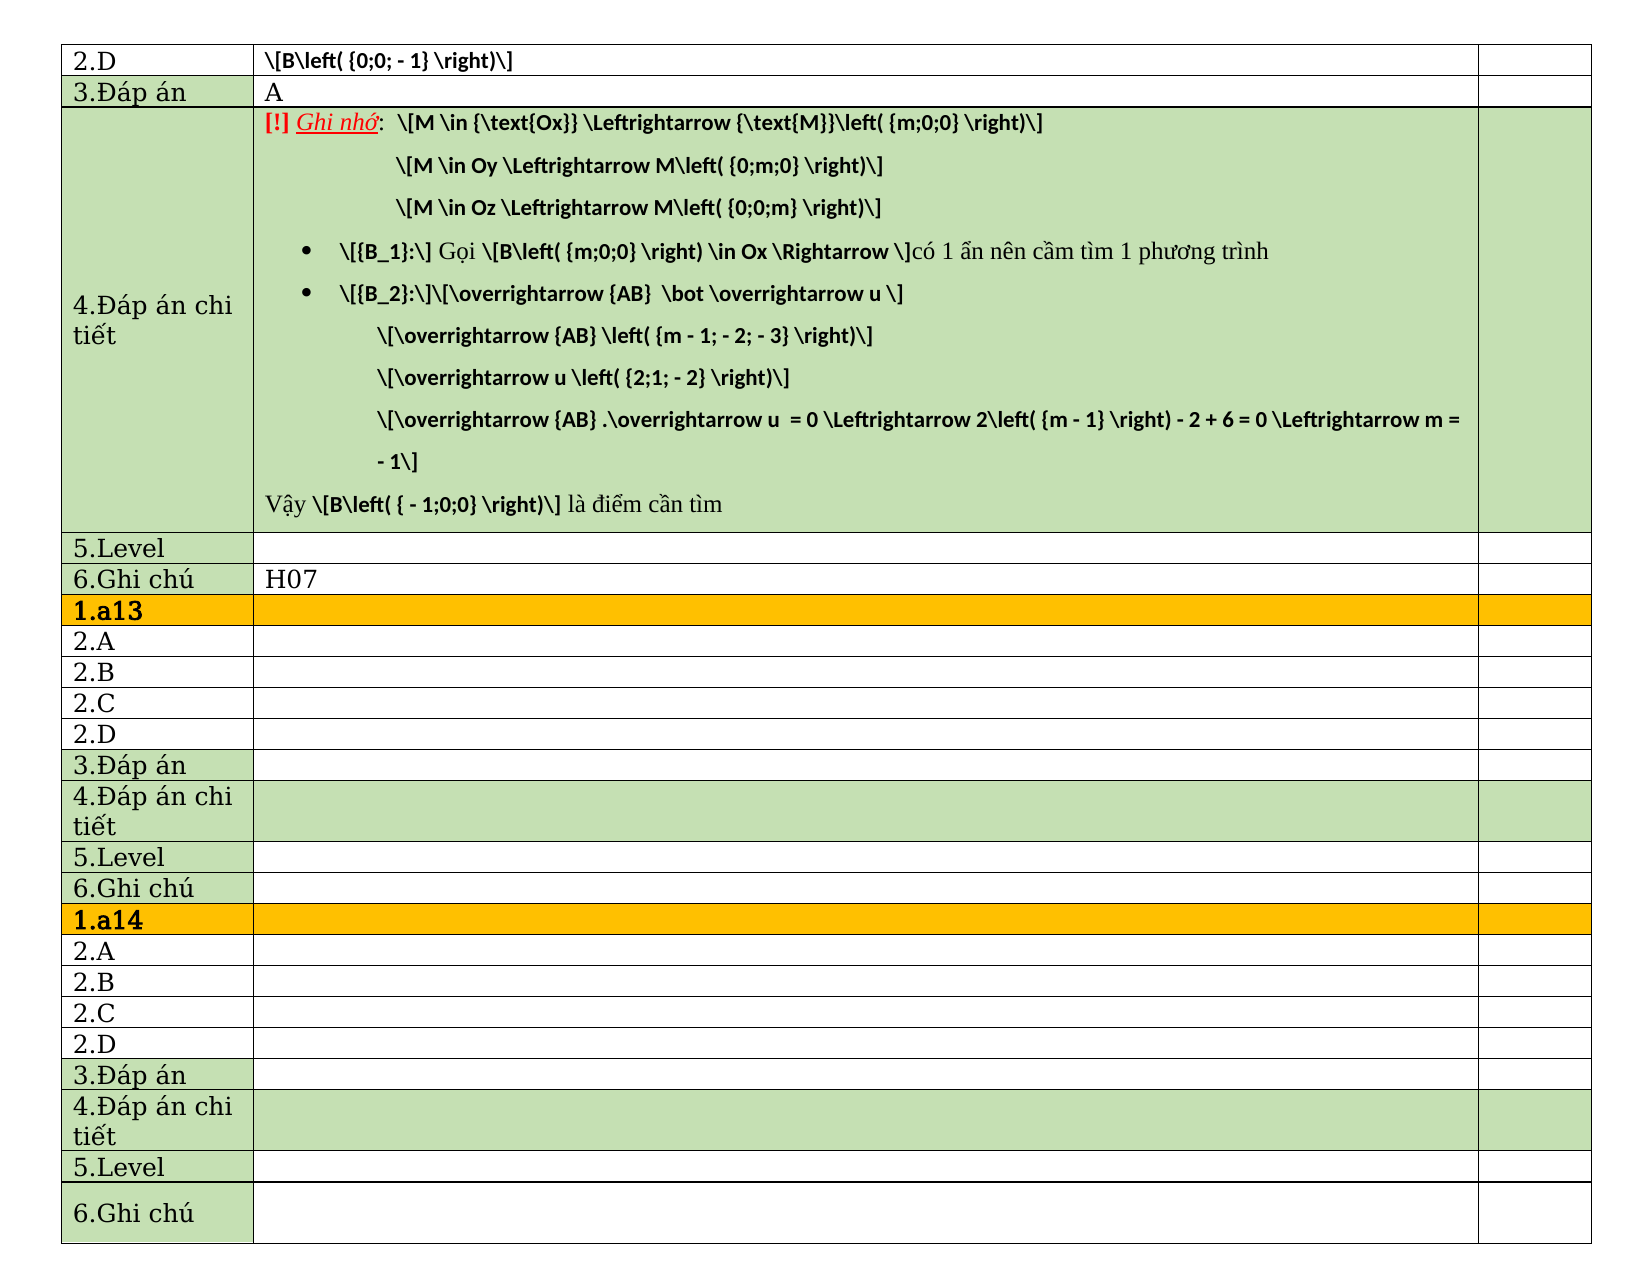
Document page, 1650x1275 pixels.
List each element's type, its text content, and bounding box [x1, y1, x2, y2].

table_cell [1479, 719, 1591, 749]
table_cell [1479, 1183, 1591, 1242]
table_cell [1479, 1151, 1591, 1181]
table_cell [1479, 781, 1591, 841]
table_cell 2.D [62, 719, 253, 749]
table_cell [254, 750, 1478, 780]
table_cell [1479, 533, 1591, 563]
table_cell [254, 1028, 1478, 1058]
table_cell 6.Ghi chú [62, 1183, 253, 1242]
table_cell H07 [254, 564, 1478, 594]
table_cell [1479, 1059, 1591, 1089]
table_cell [1479, 997, 1591, 1027]
table_cell 1.a13 [62, 595, 253, 625]
table_cell [254, 595, 1478, 625]
table_cell [1479, 750, 1591, 780]
table_cell [1479, 657, 1591, 687]
table_cell 4.Đáp án chi tiết [62, 781, 253, 841]
table_cell 4.Đáp án chi tiết [62, 1090, 253, 1150]
table_cell 2.D [62, 45, 253, 75]
table_cell 3.Đáp án [62, 76, 253, 106]
table_cell 3.Đáp án [62, 750, 253, 780]
table_cell [254, 1090, 1478, 1150]
table_cell [1479, 45, 1591, 75]
table_cell 2.A [62, 935, 253, 965]
table_cell 2.A [62, 626, 253, 656]
table_cell [254, 904, 1478, 934]
table_cell [1479, 966, 1591, 996]
table_cell [254, 688, 1478, 718]
table_cell [1479, 1028, 1591, 1058]
table_cell [1479, 904, 1591, 934]
table_cell [1479, 873, 1591, 903]
table_cell [254, 997, 1478, 1027]
table_cell [254, 966, 1478, 996]
table_cell 2.C [62, 688, 253, 718]
table_cell [1479, 564, 1591, 594]
table_cell [254, 657, 1478, 687]
table_cell [254, 533, 1478, 563]
table_cell [1479, 1090, 1591, 1150]
table_cell 6.Ghi chú [62, 873, 253, 903]
table_cell \[B\left( {0;0; - 1} \right)\] [254, 45, 1478, 75]
table_cell 5.Level [62, 1151, 253, 1181]
table_cell [254, 873, 1478, 903]
table_cell A [254, 76, 1478, 106]
table_cell [254, 935, 1478, 965]
table_cell [254, 842, 1478, 872]
table_cell 5.Level [62, 842, 253, 872]
table_cell 6.Ghi chú [62, 564, 253, 594]
table_cell [1479, 626, 1591, 656]
table_cell [1479, 688, 1591, 718]
table_cell [254, 1183, 1478, 1242]
table_cell 1.a14 [62, 904, 253, 934]
table_cell 2.B [62, 966, 253, 996]
table_cell [254, 781, 1478, 841]
table_cell [1479, 108, 1591, 532]
table_cell [254, 626, 1478, 656]
table_cell 2.B [62, 657, 253, 687]
table_cell [254, 719, 1478, 749]
table_cell [254, 1059, 1478, 1089]
table_cell 4.Đáp án chi tiết [62, 108, 253, 532]
table_cell [!] Ghi nhớ: \[M \in {\text{Ox}} \Leftrightarrow {\text{M}}\left( {m;0;0} \right)\] \[M \in Oy \Leftrightarrow M\left( {0;m;0} \right)\] \[M \in Oz \Leftrightarrow M\left( {0;0;m} \right)\] \[{B_1}:\] Gọi \[B\left( {m;0;0} \right) \in Ox \Rightarrow \]có 1 ẩn nên cầm tìm 1 phương trình \[{B_2}:\]\[\overrightarrow {AB} \bot \overrightarrow u \] \[\overrightarrow {AB} \left( {m - 1; - 2; - 3} \right)\] \[\overrightarrow u \left( {2;1; - 2} \right)\] \[\overrightarrow {AB} .\overrightarrow u = 0 \Leftrightarrow 2\left( {m - 1} \right) - 2 + 6 = 0 \Leftrightarrow m = - 1\] Vậy \[B\left( { - 1;0;0} \right)\] là điểm cần tìm [254, 108, 1478, 532]
table_cell 5.Level [62, 533, 253, 563]
table_cell [1479, 935, 1591, 965]
table_cell [1479, 76, 1591, 106]
table_cell 3.Đáp án [62, 1059, 253, 1089]
table_cell 2.C [62, 997, 253, 1027]
table_cell [1479, 595, 1591, 625]
table_cell [1479, 842, 1591, 872]
table_cell [254, 1151, 1478, 1181]
table_cell 2.D [62, 1028, 253, 1058]
